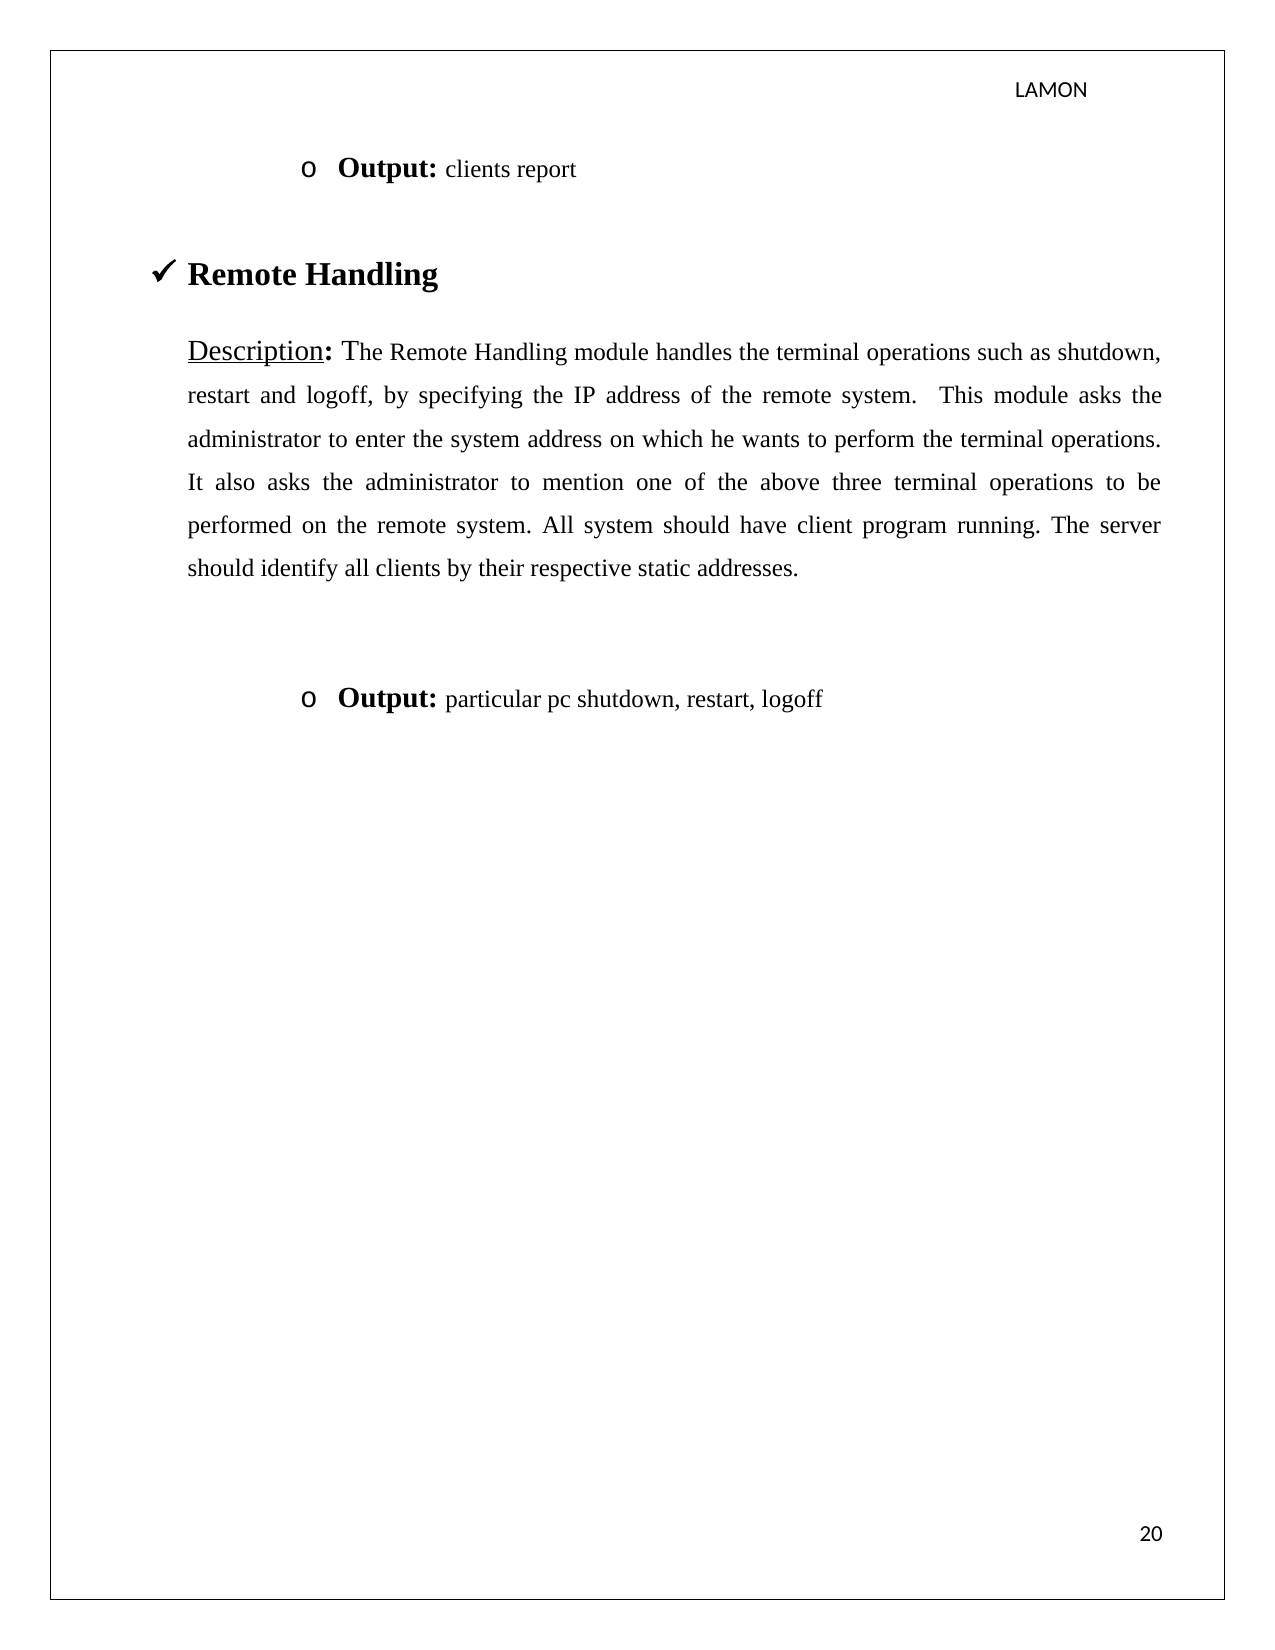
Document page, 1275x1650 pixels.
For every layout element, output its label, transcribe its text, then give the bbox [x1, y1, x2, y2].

list Remote Handling [150, 254, 1162, 293]
text Description: The Remote Handling module handles the terminal operations such as shutdown, restart and logoff, by specifying the IP address of the remote system. This module asks the administrator to enter the system address on which he wants to perform the terminal operations. It also asks the administrator to mention one of the above three terminal operations to be performed on the remote system. All system should have client program running. The server should identify all clients by their respective static addresses. [187, 333, 1162, 582]
list Output: particular pc shutdown, restart, logoff [300, 680, 1162, 716]
list Output: clients report [300, 150, 1162, 186]
